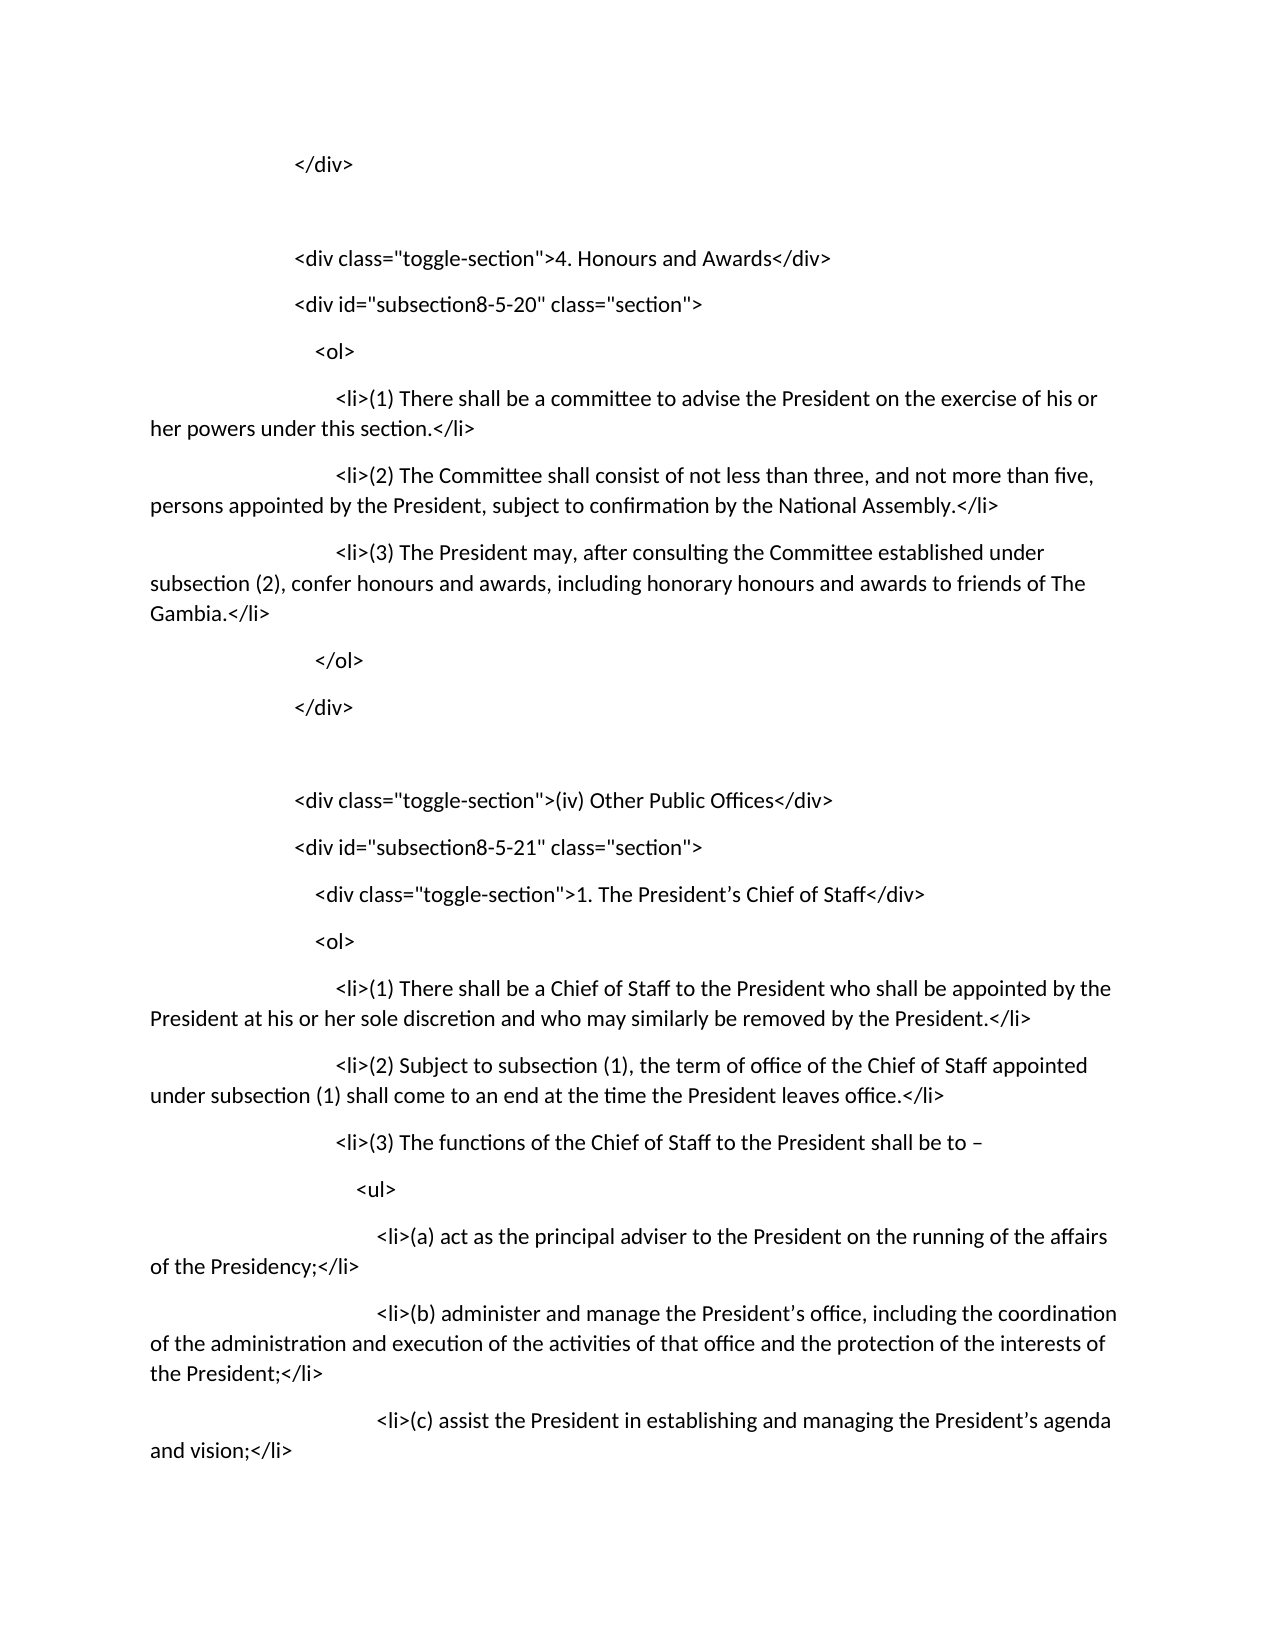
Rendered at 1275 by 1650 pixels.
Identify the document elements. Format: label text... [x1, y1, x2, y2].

text <li>(b) administer and manage the President’s office, including the coordination of the administration and execution of the activities of that office and the protection of the interests of the President;</li> [150, 1299, 1125, 1387]
text <li>(2) The Committee shall consist of not less than three, and not more than five, persons appointed by the President, subject to confirmation by the National Assembly.</li> [150, 461, 1125, 520]
text <li>(1) There shall be a committee to advise the President on the exercise of his or her powers under this section.</li> [150, 384, 1125, 443]
text <ul> [150, 1175, 1125, 1203]
text <ol> [150, 927, 1125, 955]
text <li>(3) The President may, after consulting the Committee established under subsection (2), confer honours and awards, including honorary honours and awards to friends of The Gambia.</li> [150, 538, 1125, 627]
text <li>(1) There shall be a Chief of Staff to the President who shall be appointed by the President at his or her sole discretion and who may similarly be removed by the President.</li> [150, 974, 1125, 1032]
text </ol> [150, 646, 1125, 674]
text <div id="subsection8-5-20" class="section"> [150, 291, 1125, 319]
text <li>(a) act as the principal adviser to the President on the running of the affairs of the Presidency;</li> [150, 1222, 1125, 1280]
text <div class="toggle-section">(iv) Other Public Offices</div> [150, 786, 1125, 814]
text <div class="toggle-section">1. The President’s Chief of Staff</div> [150, 880, 1125, 908]
text <li>(2) Subject to subsection (1), the term of office of the Chief of Staff appointed under subsection (1) shall come to an end at the time the President leaves office.</li> [150, 1051, 1125, 1109]
text <div id="subsection8-5-21" class="section"> [150, 833, 1125, 861]
text </div> [150, 150, 1125, 178]
text <li>(3) The functions of the Chief of Staff to the President shall be to – [150, 1128, 1125, 1156]
text <div class="toggle-section">4. Honours and Awards</div> [150, 244, 1125, 272]
text <li>(c) assist the President in establishing and managing the President’s agenda and vision;</li> [150, 1406, 1125, 1464]
text <ol> [150, 337, 1125, 366]
text </div> [150, 693, 1125, 721]
